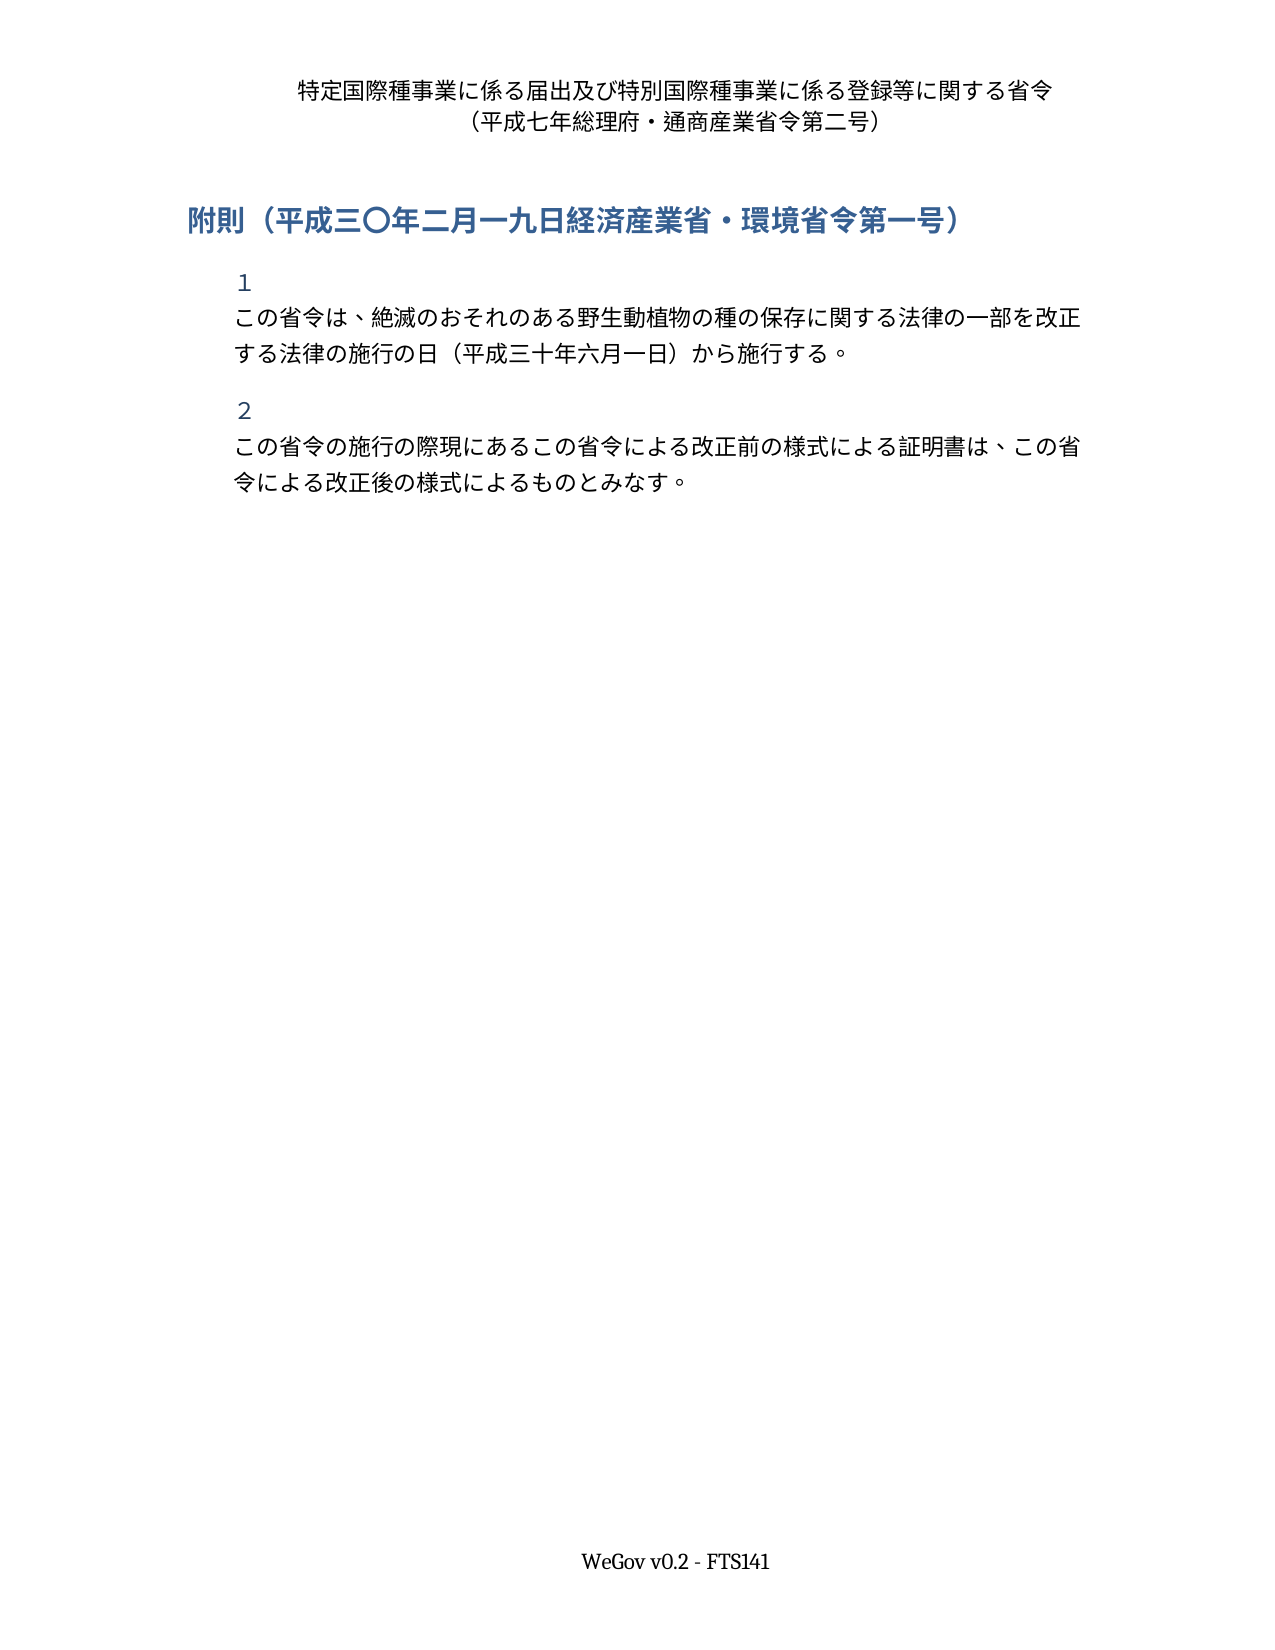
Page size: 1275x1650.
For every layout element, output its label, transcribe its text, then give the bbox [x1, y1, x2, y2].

subtitle 附則（平成三〇年二月一九日経済産業省・環境省令第一号） [187, 200, 1087, 240]
text この省令は、絶滅のおそれのある野生動植物の種の保存に関する法律の一部を改正する法律の施行の日（平成三十年六月一日）から施行する。 [233, 302, 1087, 369]
subtitle １ [233, 266, 1087, 298]
text この省令の施行の際現にあるこの省令による改正前の様式による証明書は、この省令による改正後の様式によるものとみなす。 [233, 431, 1087, 498]
subtitle ２ [233, 395, 1087, 426]
